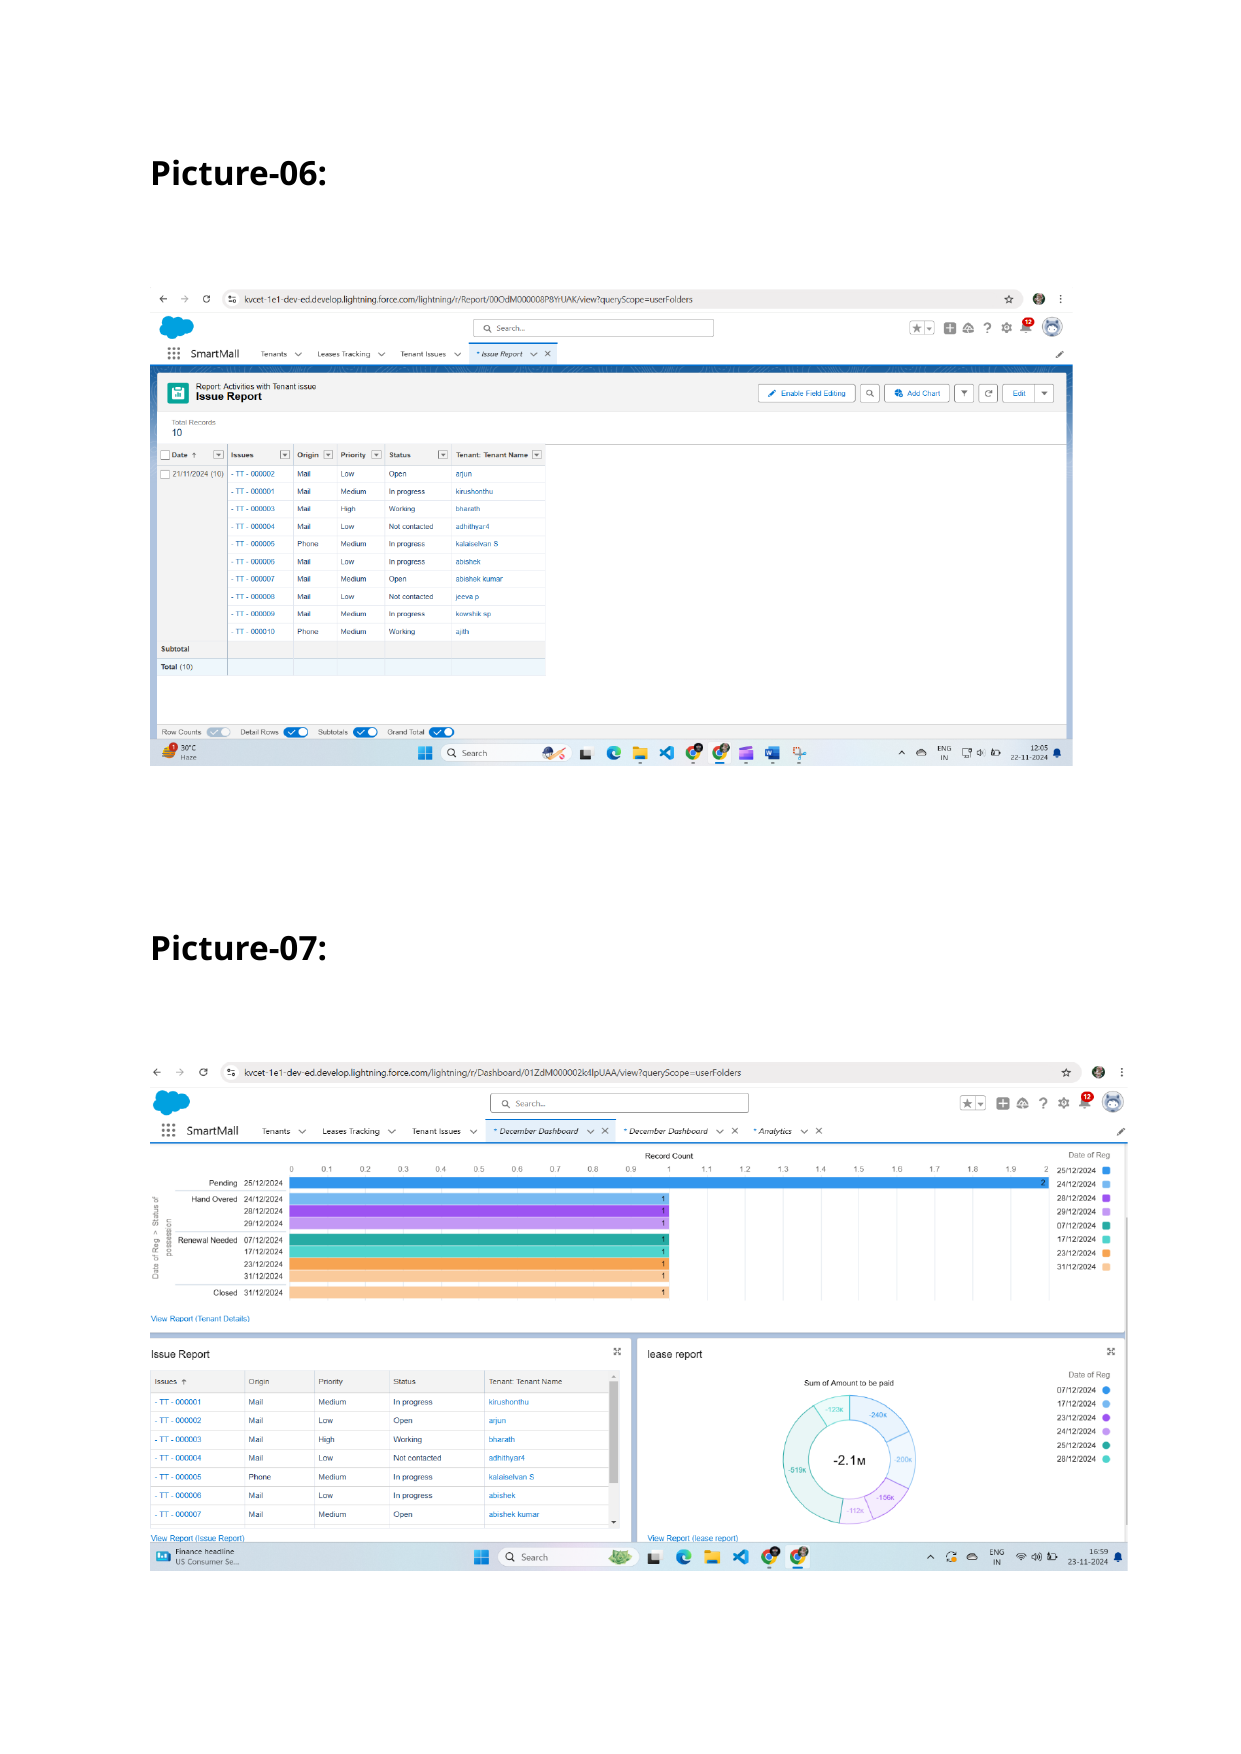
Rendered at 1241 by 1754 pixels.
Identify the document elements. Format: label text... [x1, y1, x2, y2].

picture [150, 287, 1073, 766]
text Picture-06: [150, 150, 1090, 195]
text Picture-07: [150, 925, 1090, 970]
picture [150, 1062, 1128, 1571]
